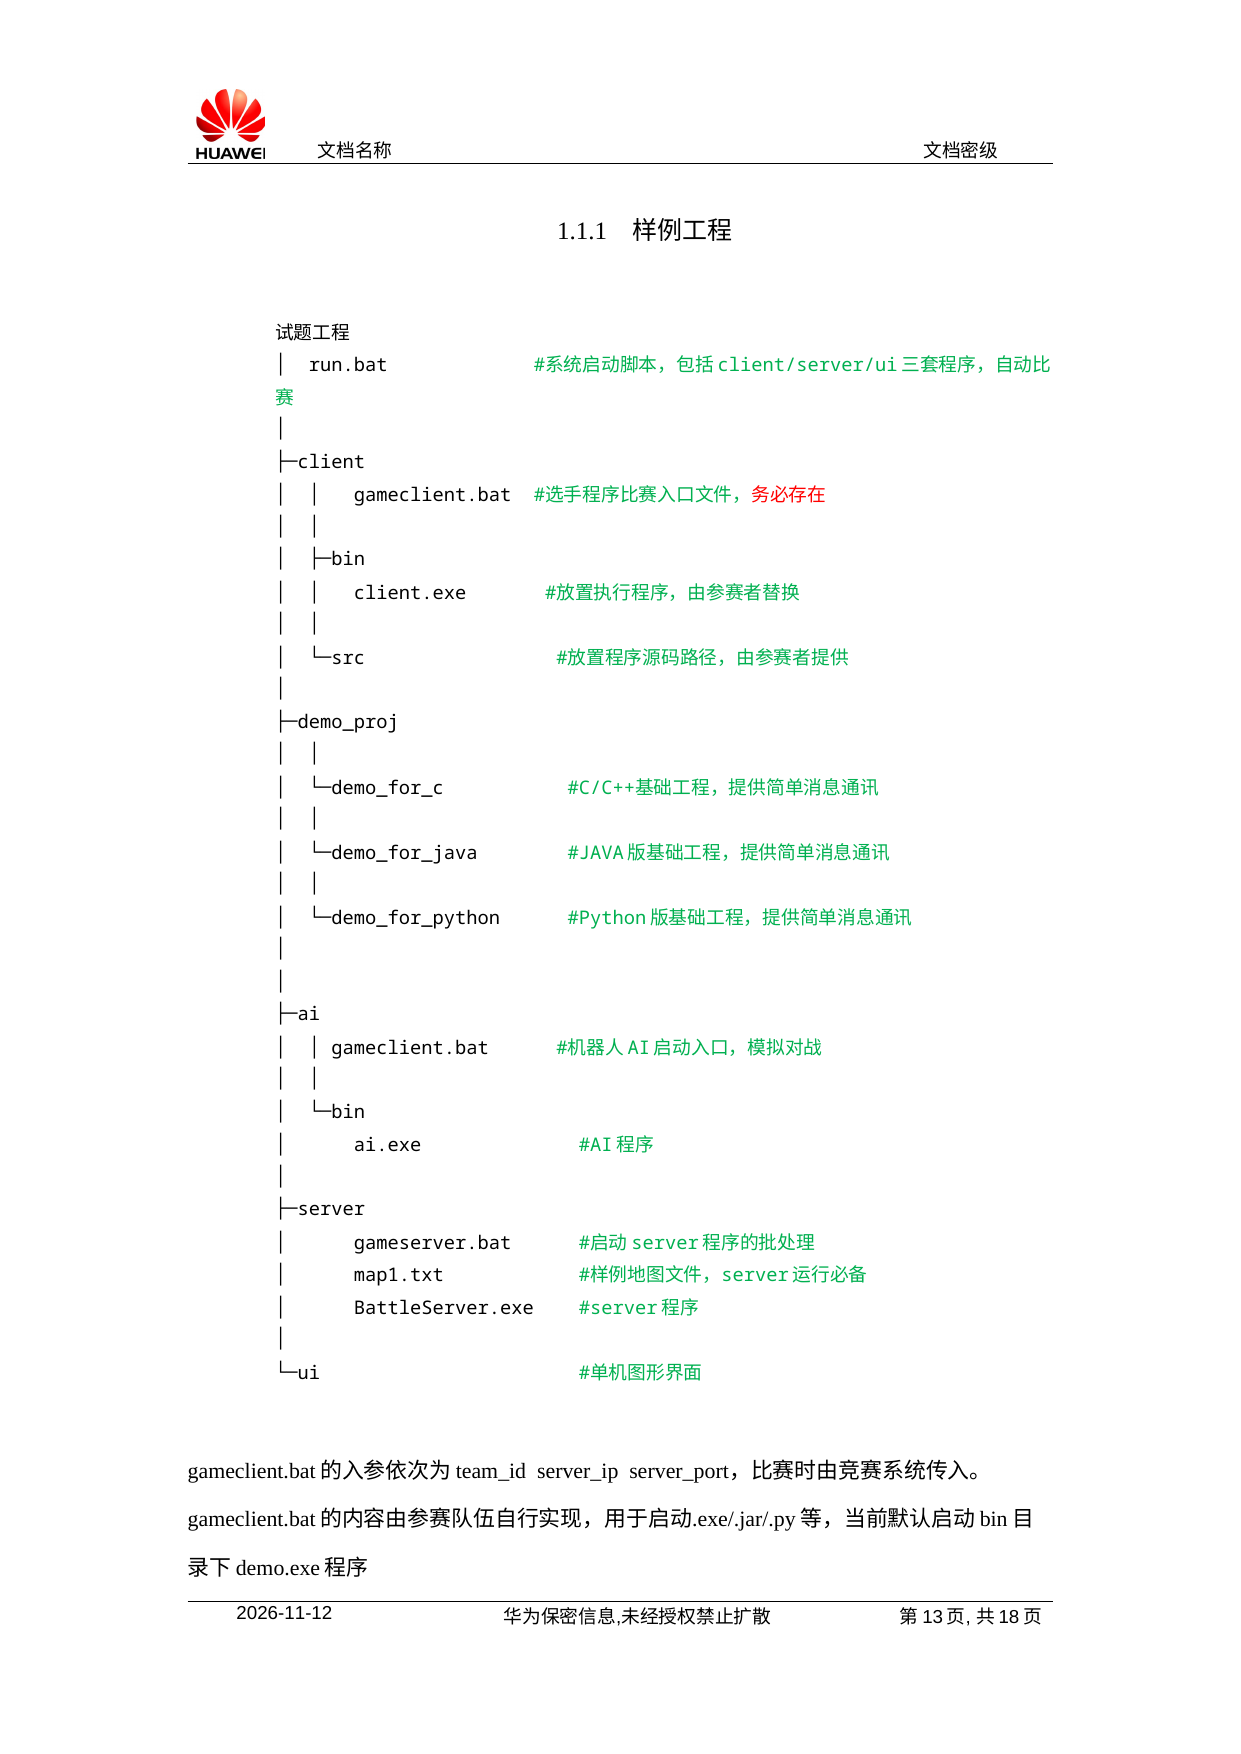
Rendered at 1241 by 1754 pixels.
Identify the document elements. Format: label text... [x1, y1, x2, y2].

text │ ├─demo_proj │ │ [275, 672, 1053, 770]
text │ │ │ └─demo_for_python #Python版基础工程，提供简单消息通讯 │ [275, 867, 1053, 965]
text ├─ai │ │ gameclient.bat #机器人AI启动入口，模拟对战 │ │ │ └─bin │ ai.exe #AI程序 │ ├─server [275, 997, 1053, 1225]
text │ map1.txt #样例地图文件，server运行必备 │ BattleServer.exe #server程序 │ └─ui #单机图形界面 [275, 1257, 1053, 1452]
text │ [275, 965, 1053, 997]
picture [196, 89, 265, 159]
subtitle 样例工程 [557, 196, 1053, 261]
text gameclient.bat的入参依次为team_id server_ip server_port，比赛时由竞赛系统传入。 [187, 1452, 1053, 1485]
text 试题工程 │ run.bat #系统启动脚本，包括client/server/ui三套程序，自动比赛 │ ├─client │ │ gameclient.bat #选手程序比赛入口文件，务必存在 │ │ │ ├─bin │ │ client.exe #放置执行程序，由参赛者替换 │ │ │ └─src #放置程序源码路径，由参赛者提供 [275, 315, 1053, 672]
text │ gameserver.bat #启动server程序的批处理 [275, 1225, 1053, 1257]
text │ └─demo_for_c #C/C++基础工程，提供简单消息通讯 │ │ │ └─demo_for_java #JAVA版基础工程，提供简单消息通讯 [275, 770, 1053, 867]
text gameclient.bat的内容由参赛队伍自行实现，用于启动.exe/.jar/.py等，当前默认启动bin目录下demo.exe程序 [187, 1501, 1053, 1582]
